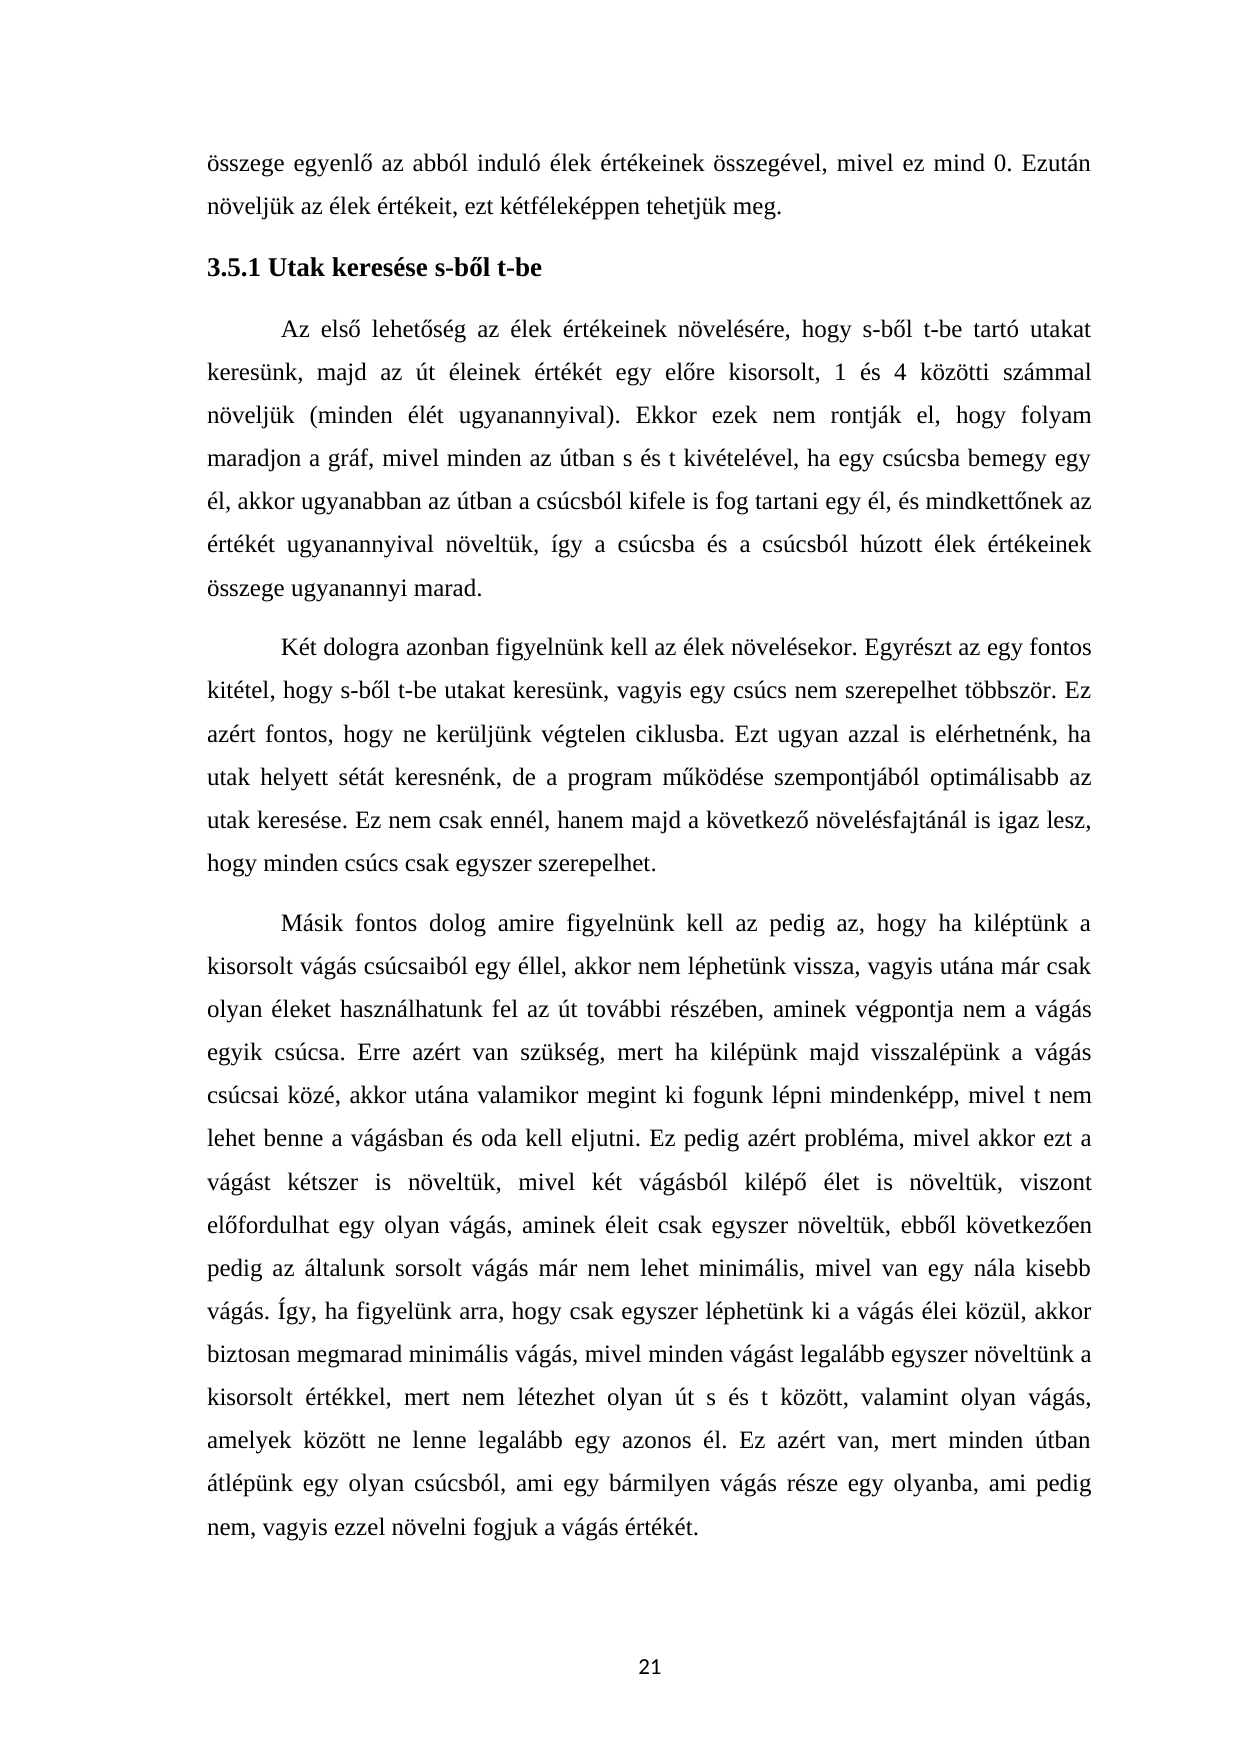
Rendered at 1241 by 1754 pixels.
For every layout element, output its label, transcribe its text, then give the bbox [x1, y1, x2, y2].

text Az első lehetőség az élek értékeinek növelésére, hogy s-ből t-be tartó utakat keresünk, majd az út éleinek értékét egy előre kisorsolt, 1 és 4 közötti számmal növeljük (minden élét ugyanannyival). Ekkor ezek nem rontják el, hogy folyam maradjon a gráf, mivel minden az útban s és t kivételével, ha egy csúcsba bemegy egy él, akkor ugyanabban az útban a csúcsból kifele is fog tartani egy él, és mindkettőnek az értékét ugyanannyival növeltük, így a csúcsba és a csúcsból húzott élek értékeinek összege ugyanannyi marad. [207, 314, 1092, 601]
subtitle 3.5.1 Utak keresése s-ből t-be [207, 251, 1092, 282]
text Két dologra azonban figyelnünk kell az élek növelésekor. Egyrészt az egy fontos kitétel, hogy s-ből t-be utakat keresünk, vagyis egy csúcs nem szerepelhet többször. Ez azért fontos, hogy ne kerüljünk végtelen ciklusba. Ezt ugyan azzal is elérhetnénk, ha utak helyett sétát keresnénk, de a program működése szempontjából optimálisabb az utak keresése. Ez nem csak ennél, hanem majd a következő növelésfajtánál is igaz lesz, hogy minden csúcs csak egyszer szerepelhet. [207, 632, 1092, 877]
text Másik fontos dolog amire figyelnünk kell az pedig az, hogy ha kiléptünk a kisorsolt vágás csúcsaiból egy éllel, akkor nem léphetünk vissza, vagyis utána már csak olyan éleket használhatunk fel az út további részében, aminek végpontja nem a vágás egyik csúcsa. Erre azért van szükség, mert ha kilépünk majd visszalépünk a vágás csúcsai közé, akkor utána valamikor megint ki fogunk lépni mindenképp, mivel t nem lehet benne a vágásban és oda kell eljutni. Ez pedig azért probléma, mivel akkor ezt a vágást kétszer is növeltük, mivel két vágásból kilépő élet is növeltük, viszont előfordulhat egy olyan vágás, aminek éleit csak egyszer növeltük, ebből következően pedig az általunk sorsolt vágás már nem lehet minimális, mivel van egy nála kisebb vágás. Így, ha figyelünk arra, hogy csak egyszer léphetünk ki a vágás élei közül, akkor biztosan megmarad minimális vágás, mivel minden vágást legalább egyszer növeltünk a kisorsolt értékkel, mert nem létezhet olyan út s és t között, valamint olyan vágás, amelyek között ne lenne legalább egy azonos él. Ez azért van, mert minden útban átlépünk egy olyan csúcsból, ami egy bármilyen vágás része egy olyanba, ami pedig nem, vagyis ezzel növelni fogjuk a vágás értékét. [207, 908, 1092, 1540]
